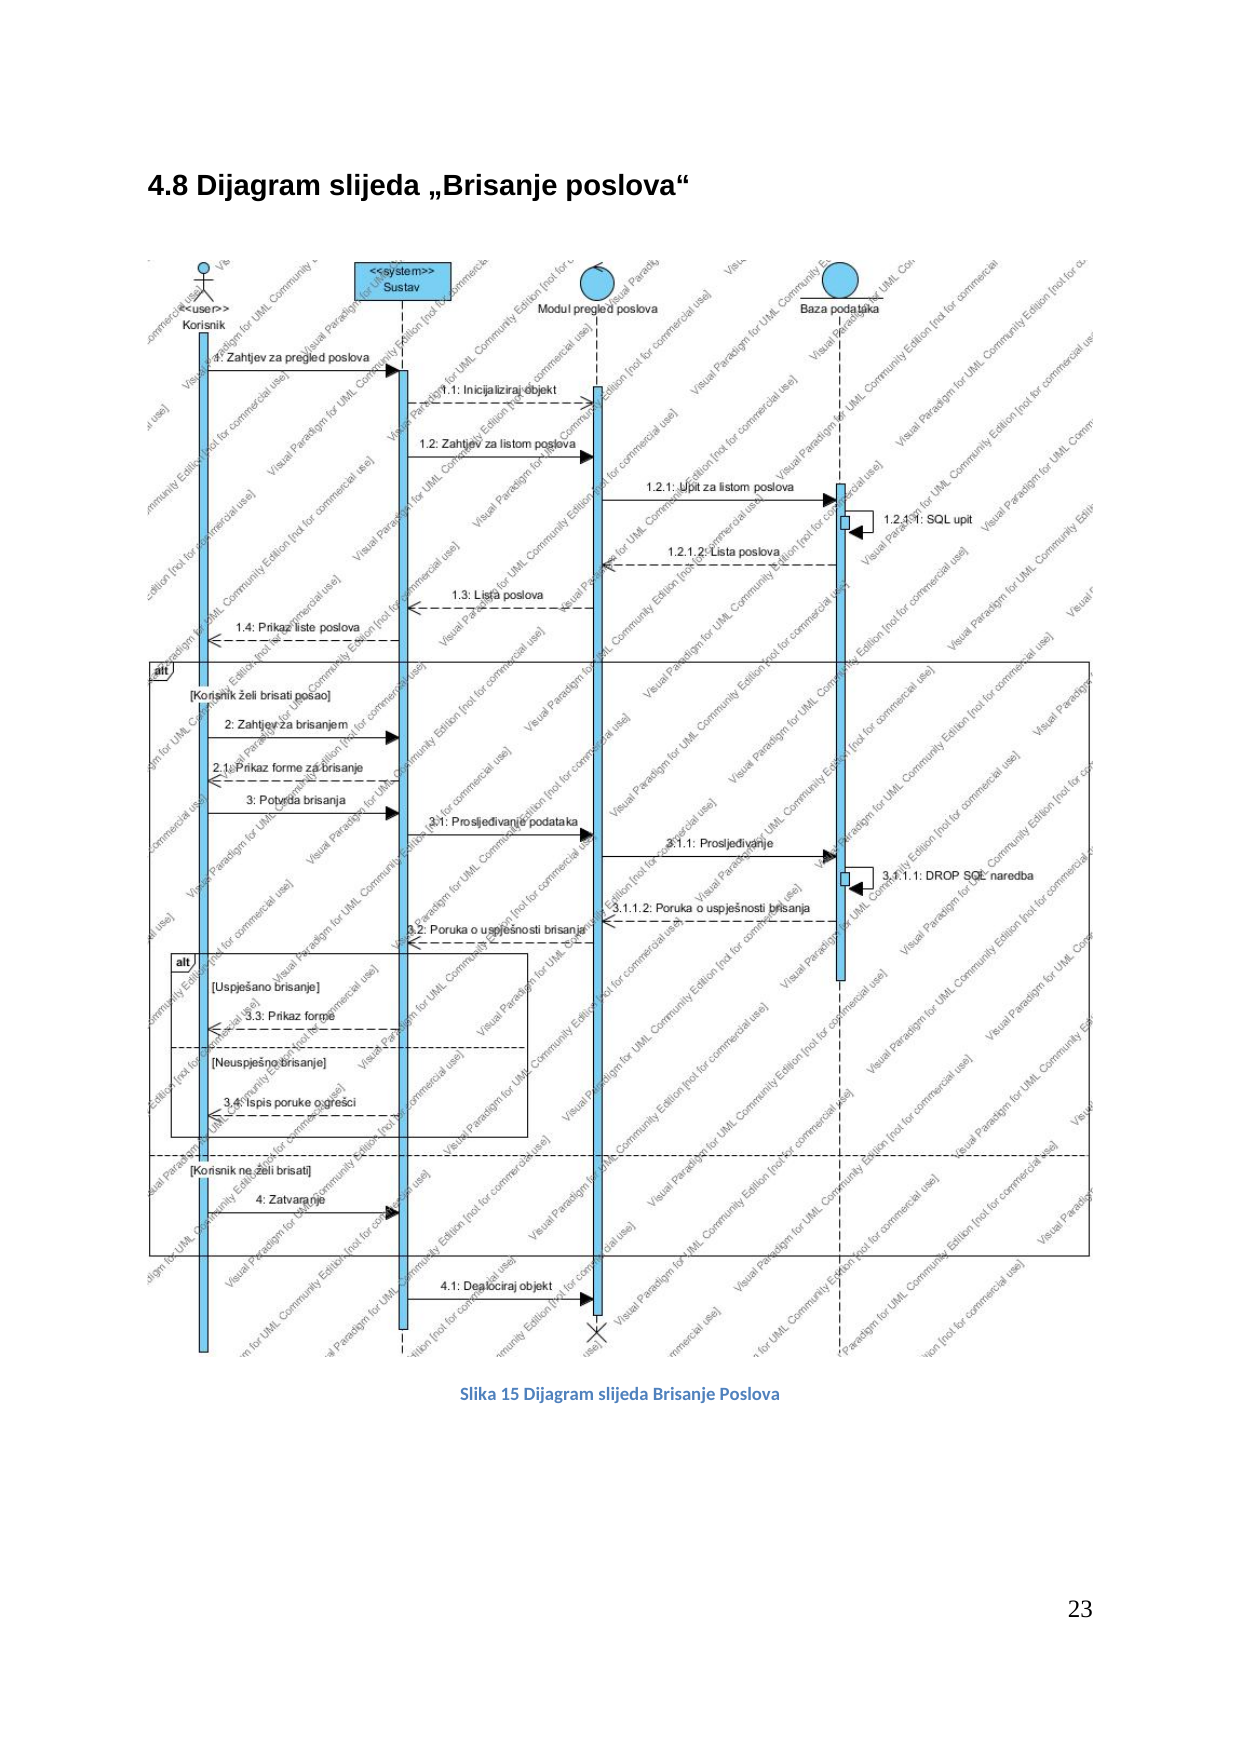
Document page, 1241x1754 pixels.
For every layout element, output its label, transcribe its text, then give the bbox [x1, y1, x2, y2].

picture [147, 260, 1093, 1357]
text Slika 15 Dijagram slijeda Brisanje Poslova [148, 1382, 1093, 1405]
subtitle 4.8 Dijagram slijeda „Brisanje poslova“ [148, 168, 1093, 202]
